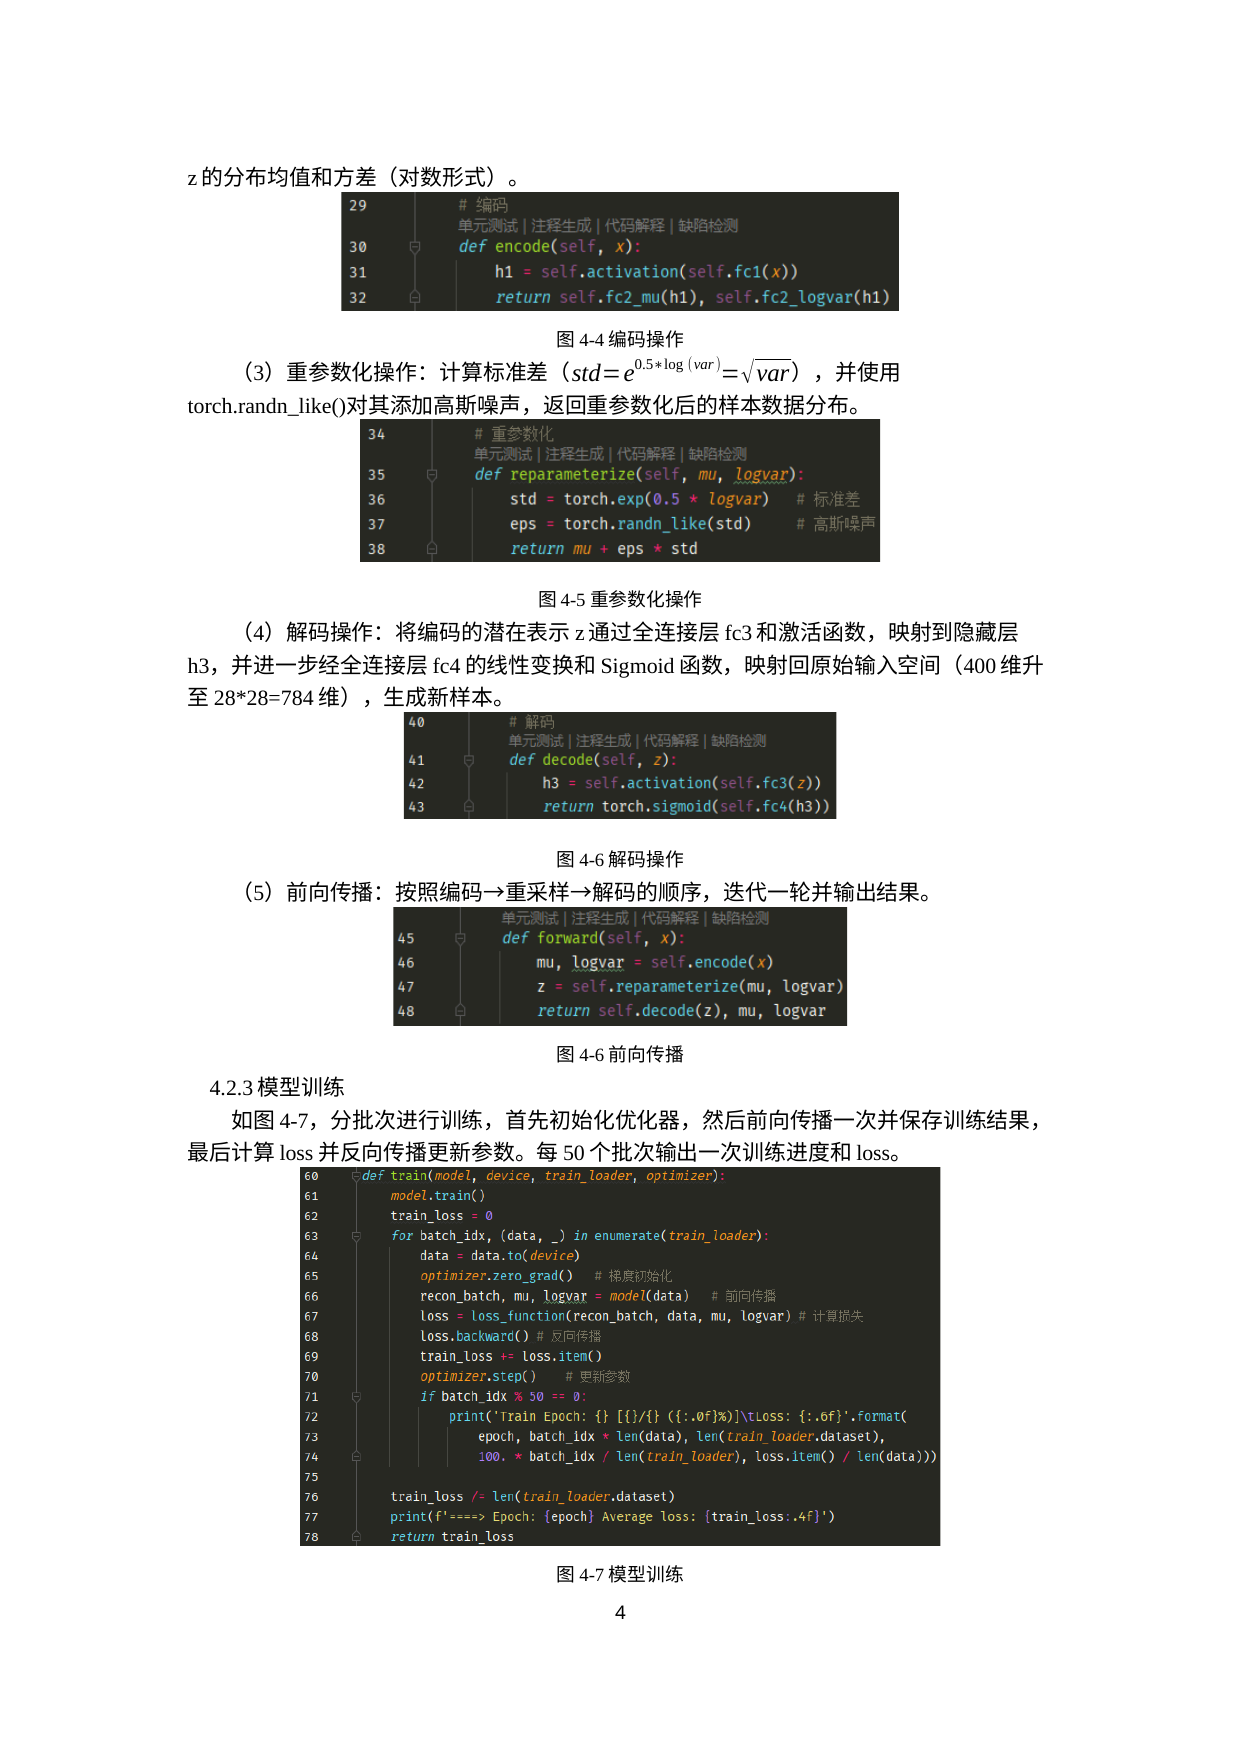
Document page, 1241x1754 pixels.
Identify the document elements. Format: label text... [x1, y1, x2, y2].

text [187, 160, 1053, 192]
picture [393, 907, 848, 1026]
picture [403, 712, 837, 819]
text 图4-6 解码操作 [187, 842, 1053, 875]
text （3）重参数化操作：计算标准差（），并使用torch.randn_like()对其添加高斯噪声，返回重参数化后的样本数据分布。 [187, 355, 1053, 420]
text 4.2.3模型训练 [187, 1070, 1053, 1102]
picture [360, 419, 880, 562]
text 图4-5 重参数化操作 [187, 582, 1053, 615]
text 图4-4 编码操作 [187, 322, 1053, 355]
picture [300, 1167, 941, 1546]
text （4）解码操作：将编码的潜在表示z通过全连接层fc3和激活函数，映射到隐藏层h3，并进一步经全连接层fc4的线性变换和Sigmoid函数，映射回原始输入空间（400维升至28*28=784维），生成新样本。 [187, 615, 1053, 712]
text 图4-7 模型训练 [187, 1557, 1053, 1590]
text 如图4-7，分批次进行训练，首先初始化优化器，然后前向传播一次并保存训练结果，最后计算loss并反向传播更新参数。每50个批次输出一次训练进度和loss。 [187, 1102, 1053, 1167]
text （5）前向传播：按照编码→重采样→解码的顺序，迭代一轮并输出结果。 [187, 875, 1053, 907]
text 图4-6 前向传播 [187, 1037, 1053, 1070]
picture [341, 192, 899, 311]
